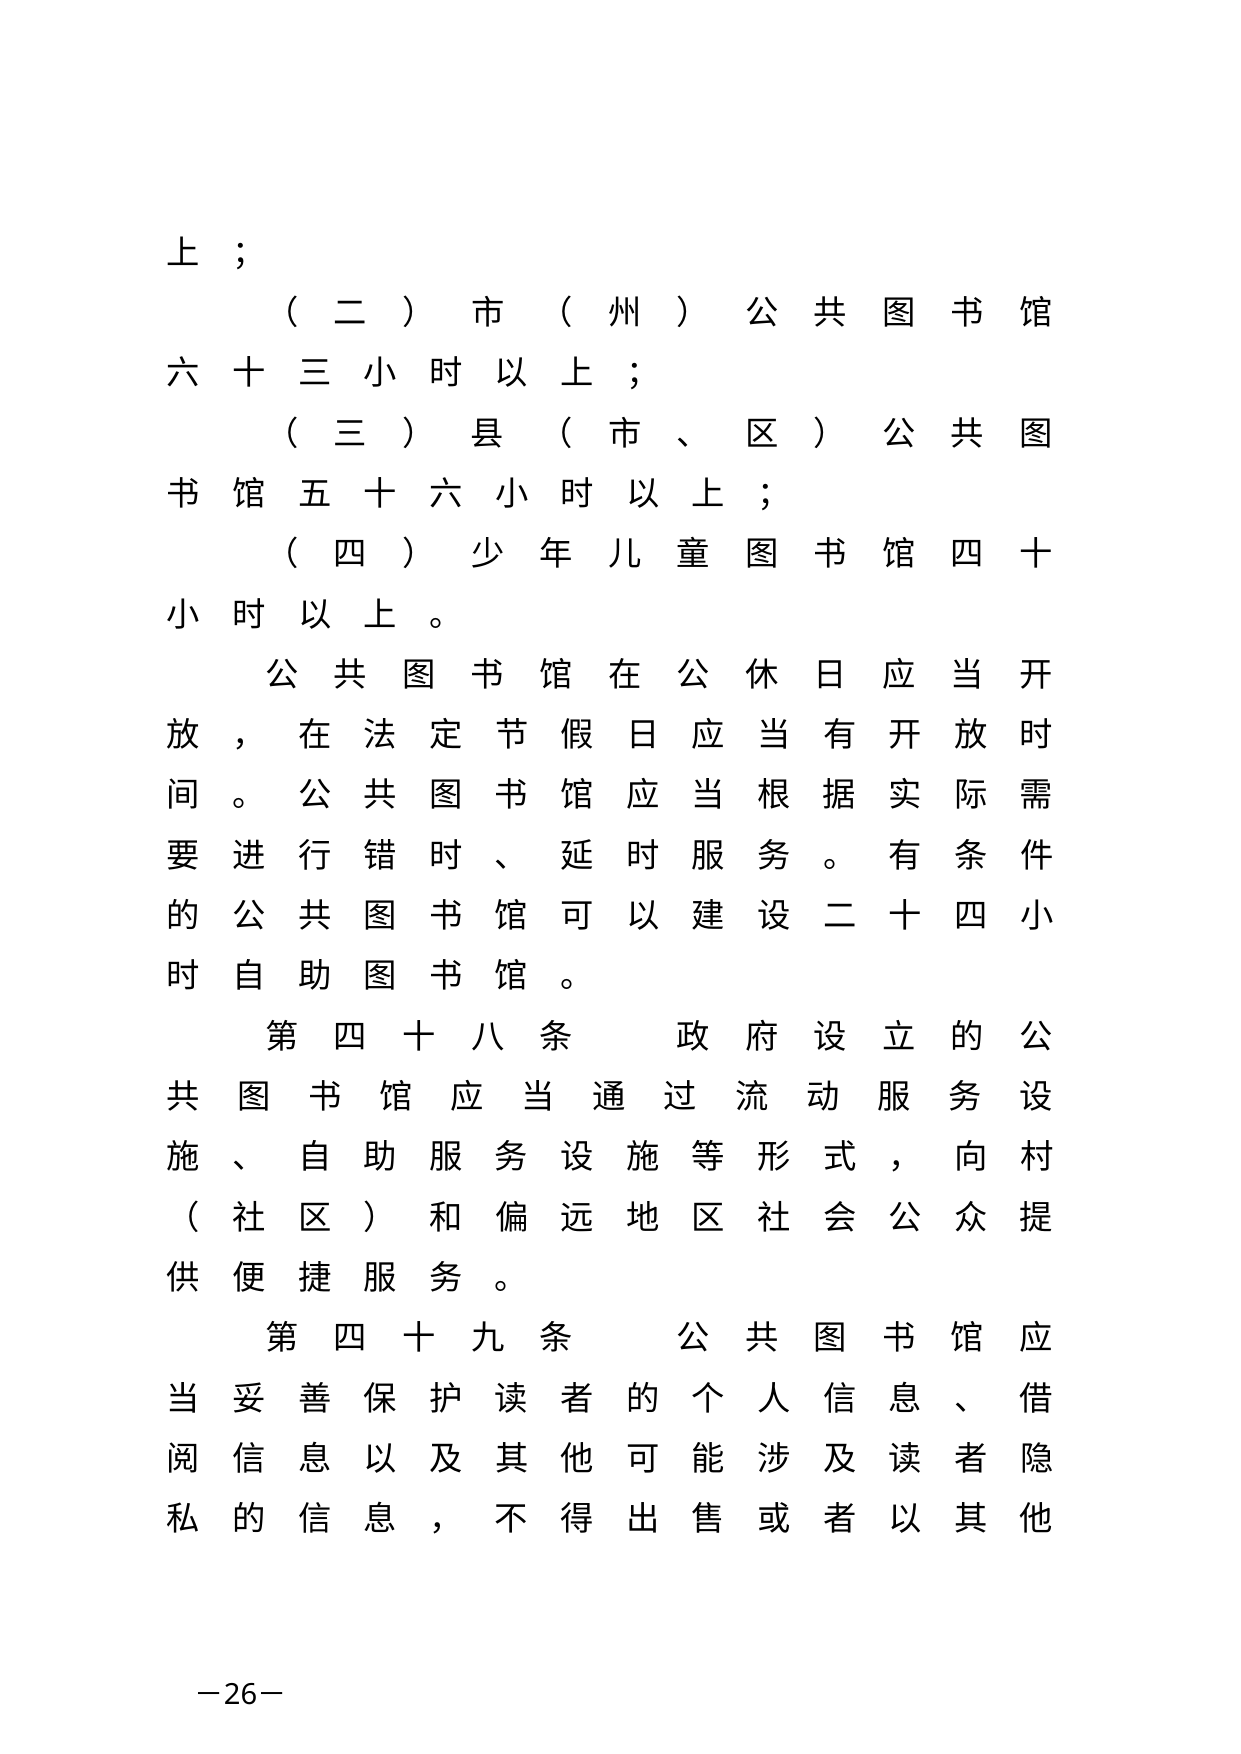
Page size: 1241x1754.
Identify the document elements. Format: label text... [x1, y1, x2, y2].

text 公共图书馆在公休日应当开放，在法定节假日应当有开放时间。公共图书馆应当根据实际需要进行错时、延时服务。有条件的公共图书馆可以建设二十四小时自助图书馆。 [167, 642, 1085, 1003]
text （二）市（州）公共图书馆六十三小时以上； [167, 280, 1085, 400]
text （三）县（市、区）公共图书馆五十六小时以上； [167, 400, 1085, 521]
text （四）少年儿童图书馆四十小时以上。 [167, 521, 1085, 642]
text 第四十八条 政府设立的公共图书馆应当通过流动服务设施、自助服务设施等形式，向村（社区）和偏远地区社会公众提供便捷服务。 [167, 1003, 1085, 1305]
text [167, 1305, 1085, 1546]
text （一）省图书馆七十小时以上； [167, 219, 1085, 280]
